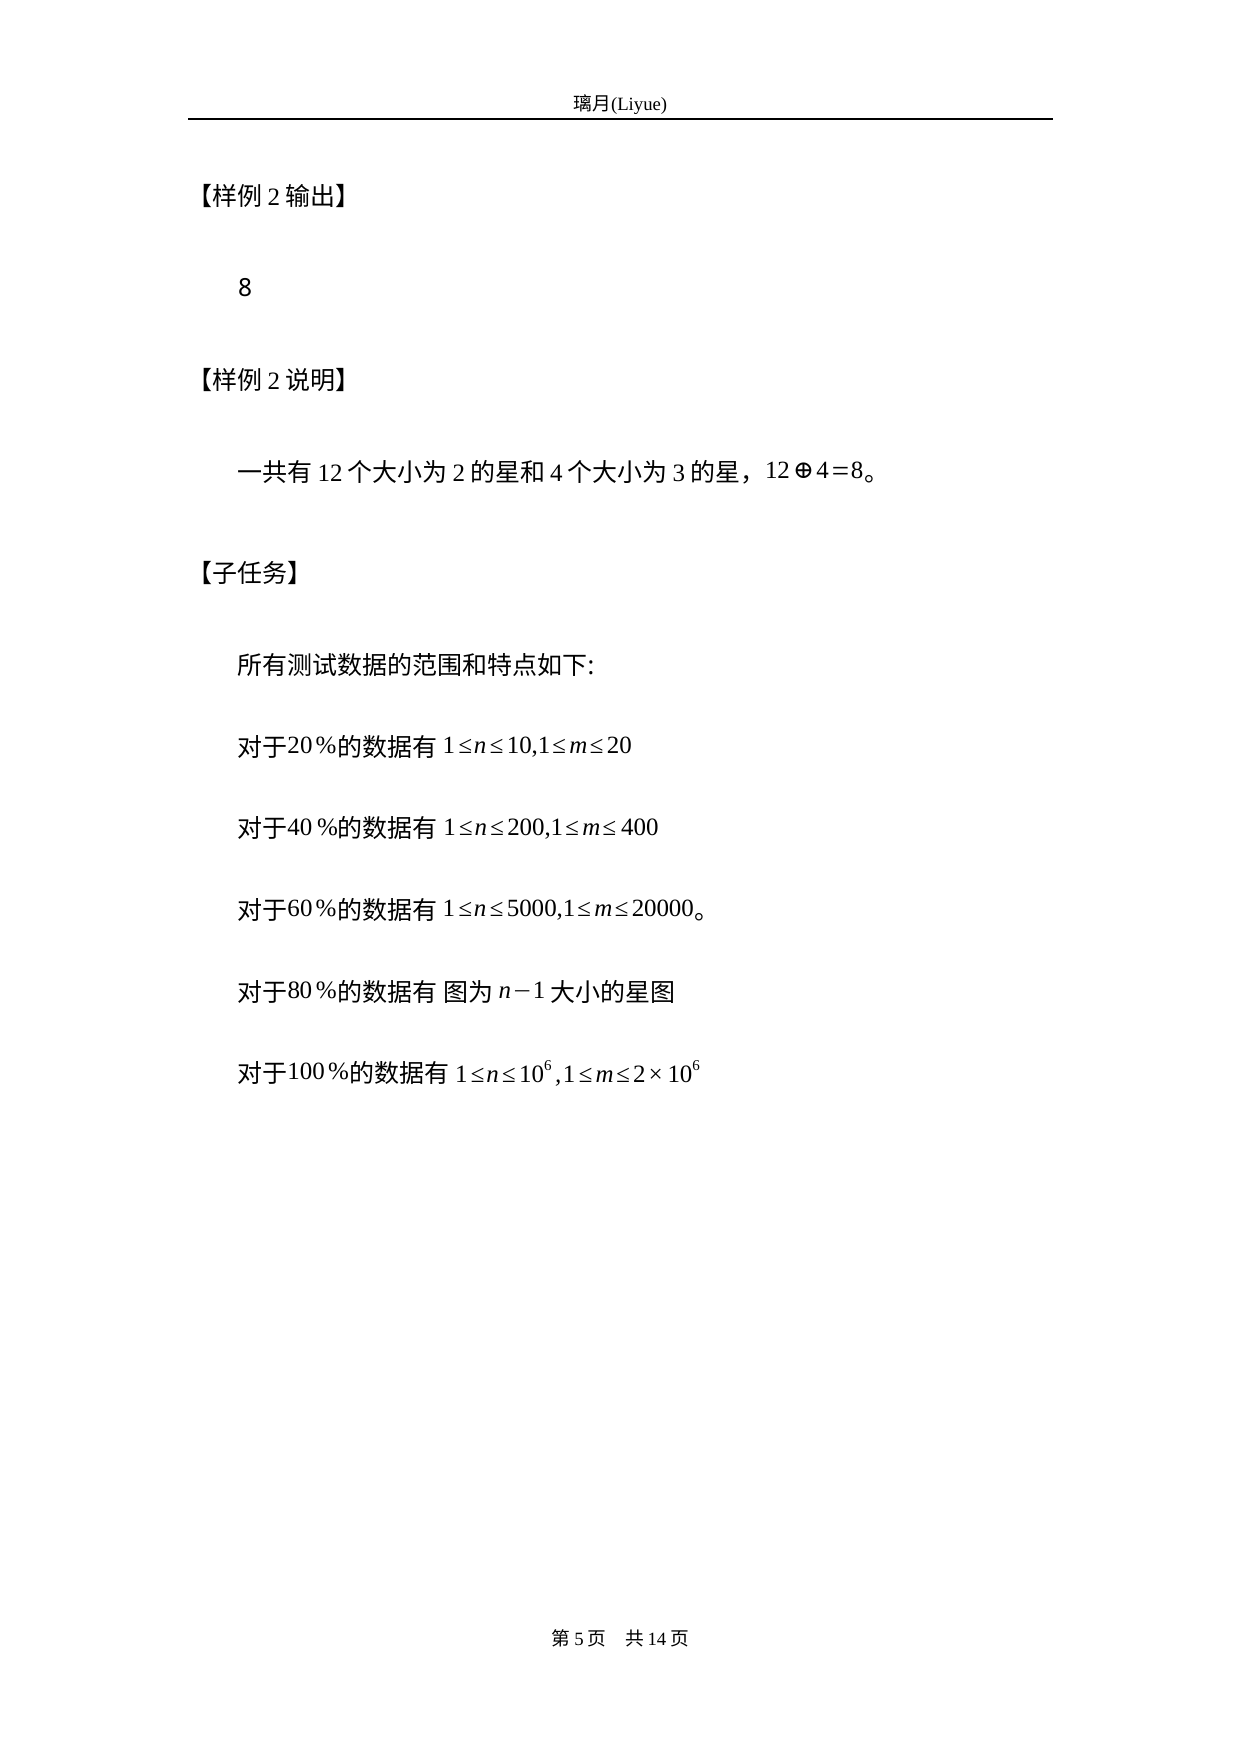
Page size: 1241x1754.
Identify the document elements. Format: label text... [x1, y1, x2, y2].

text 对于的数据有 [187, 794, 1053, 859]
text 8 [187, 254, 1053, 319]
text 对于的数据有 。 [187, 876, 1053, 941]
text 所有测试数据的范围和特点如下: [187, 631, 1053, 696]
text 【样例2输出】 [187, 162, 1053, 227]
text 对于的数据有 [187, 1039, 1053, 1104]
text 对于的数据有 图为 大小的星图 [187, 958, 1053, 1023]
text 对于的数据有 [187, 713, 1053, 778]
text 【子任务】 [187, 539, 1053, 604]
text 一共有12个大小为2的星和4个大小为3的星，。 [187, 438, 1053, 503]
text 【样例2说明】 [187, 346, 1053, 411]
